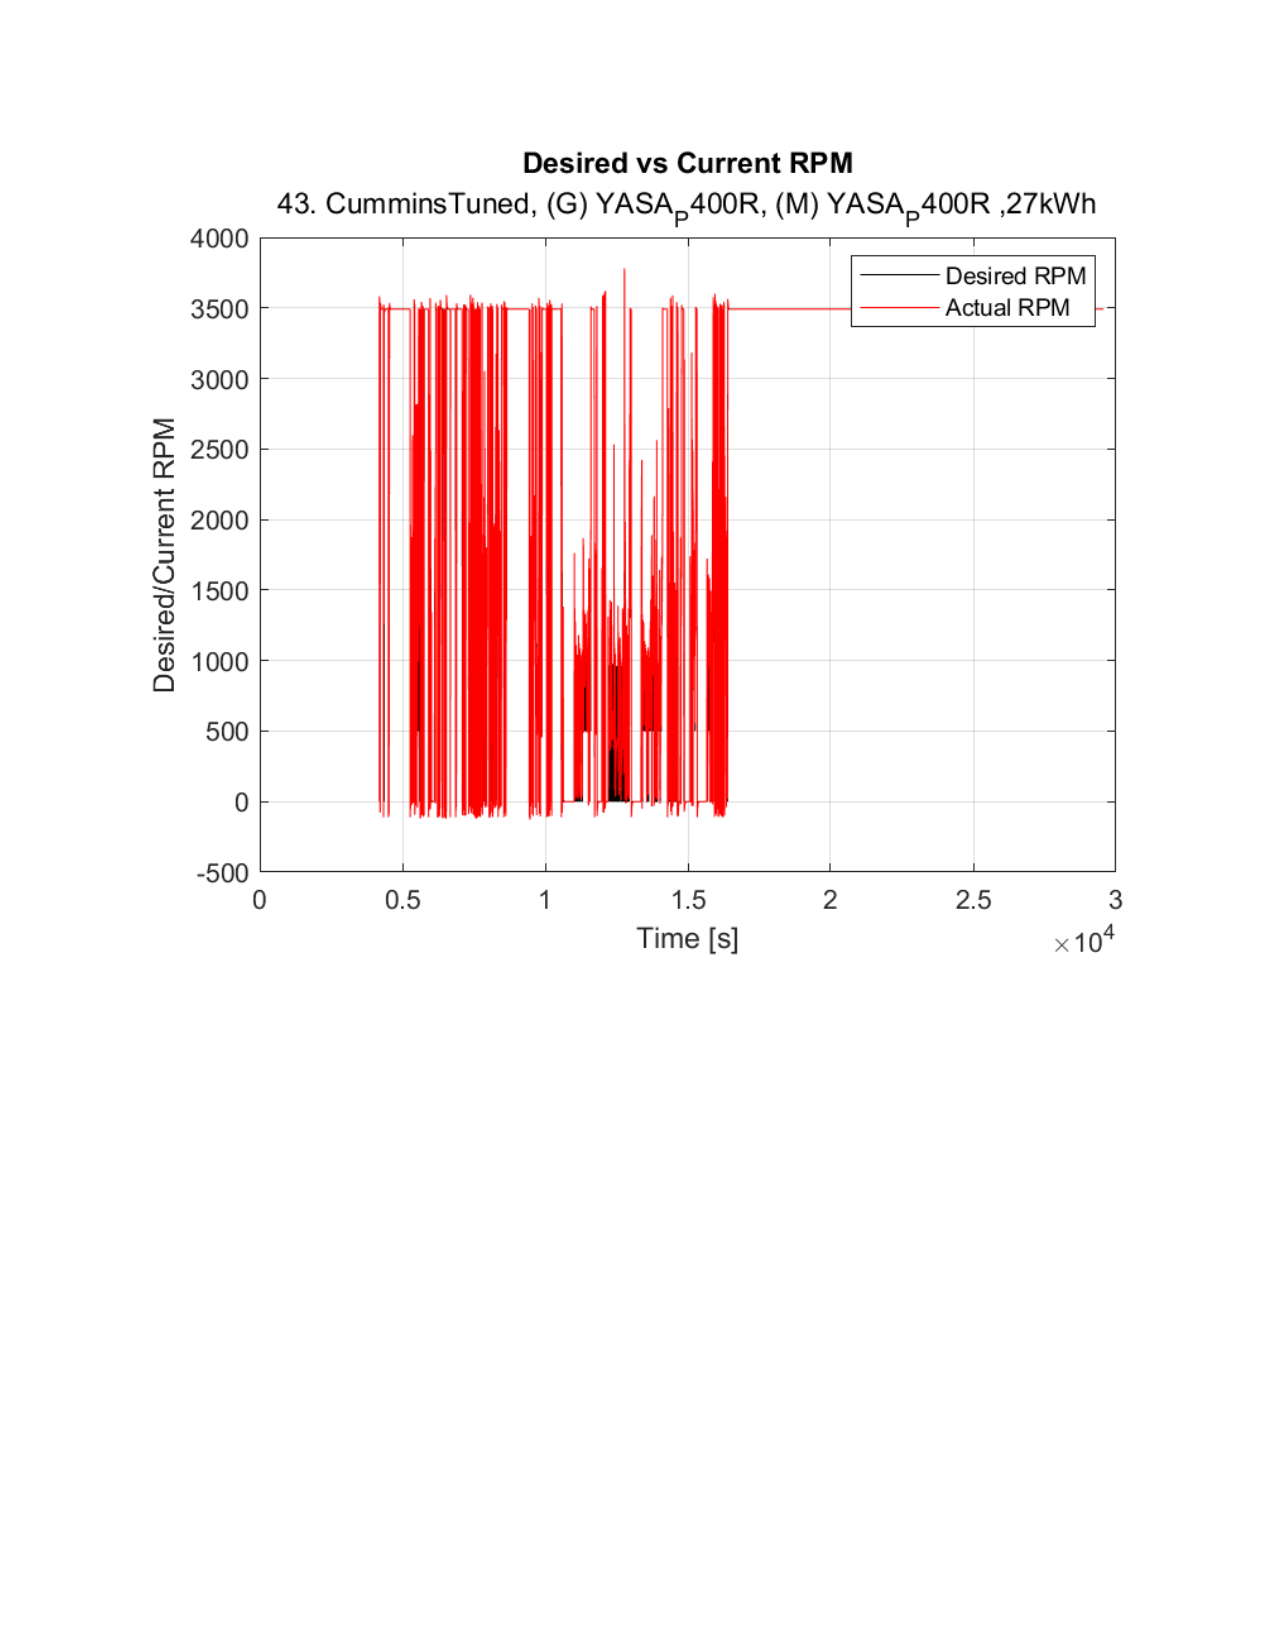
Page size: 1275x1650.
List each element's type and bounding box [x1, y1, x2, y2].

picture [150, 150, 1125, 957]
